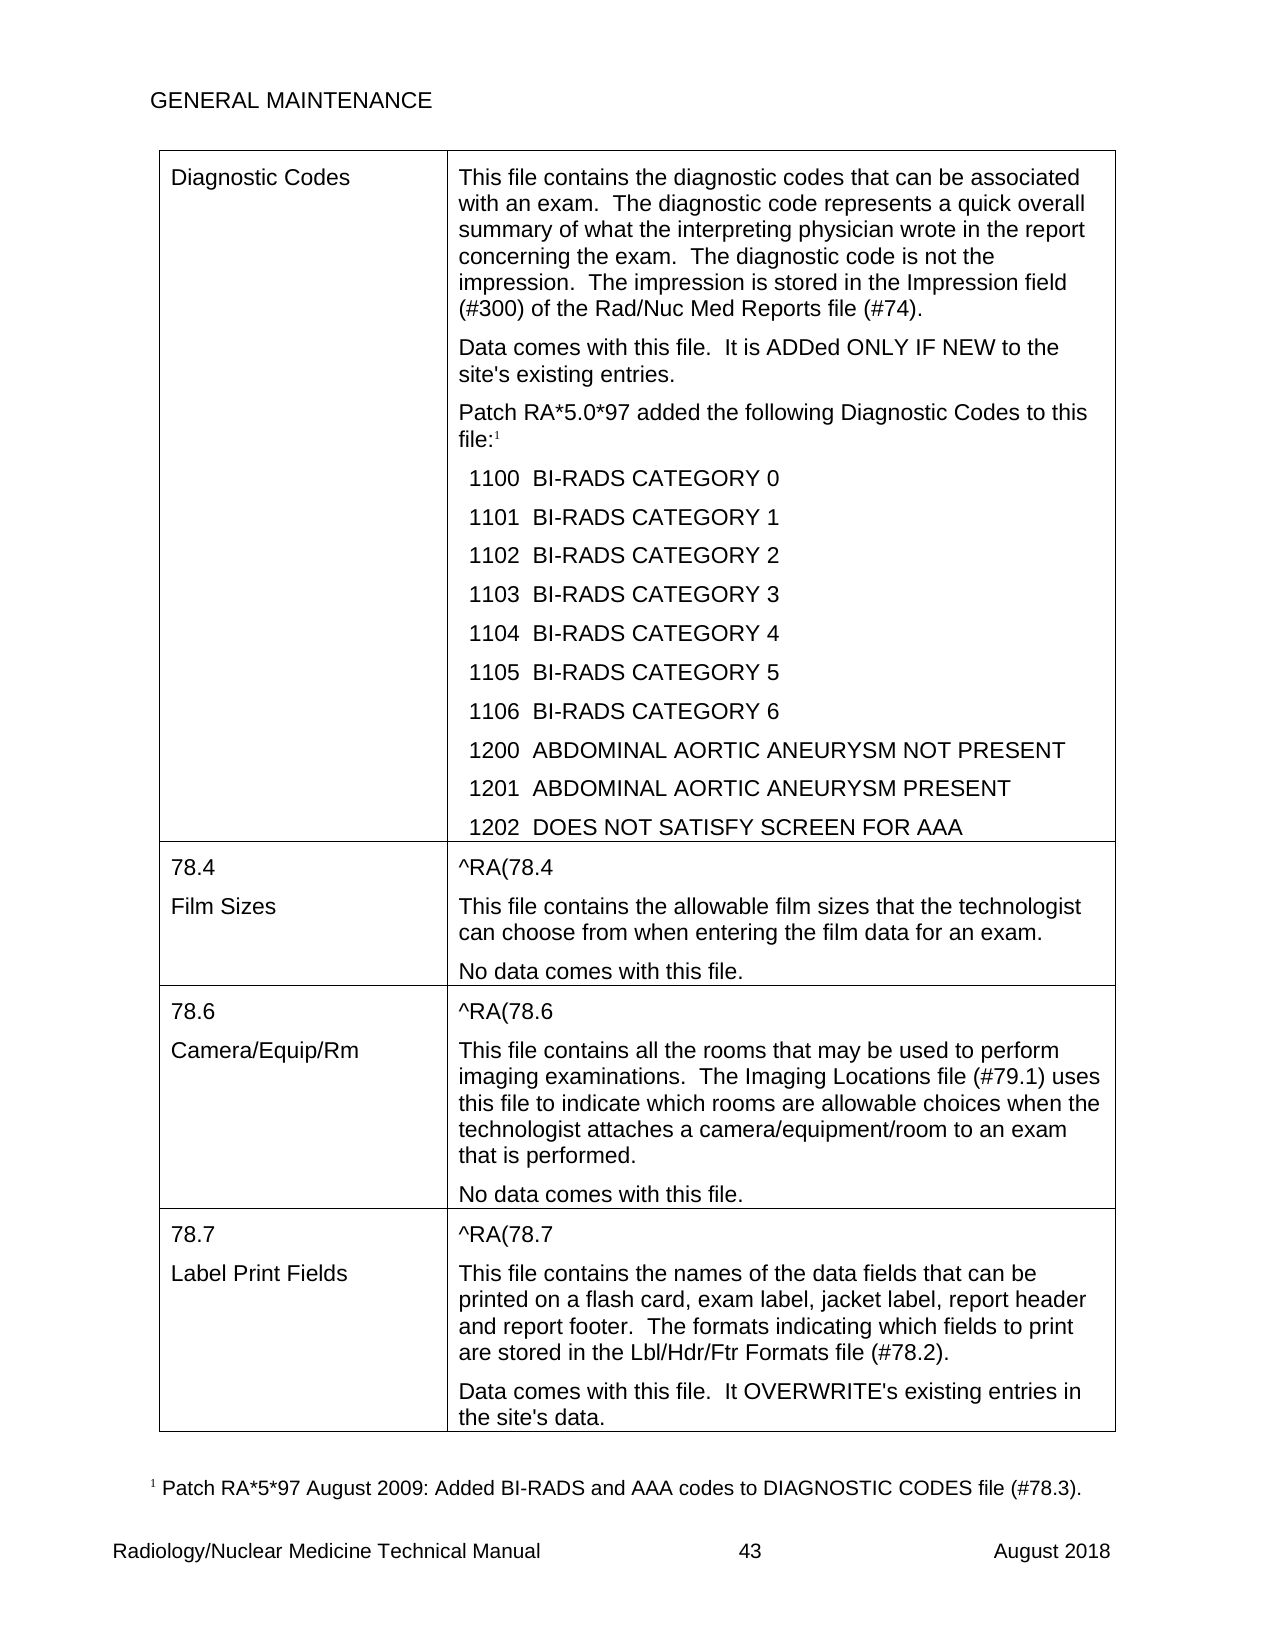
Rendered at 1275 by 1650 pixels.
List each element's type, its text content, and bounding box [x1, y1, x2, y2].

table_cell ^RA(78.7 This file contains the names of the data fields that can be printed on a flash card, exam label, jacket label, report header and report footer. The formats indicating which fields to print are stored in the Lbl/Hdr/Ftr Formats file (#78.2). Data comes with this file. It OVERWRITE's existing entries in the site's data. [448, 1209, 1115, 1431]
table_cell 78.7 Label Print Fields [160, 1209, 447, 1431]
table_cell ^RA(78.6 This file contains all the rooms that may be used to perform imaging examinations. The Imaging Locations file (#79.1) uses this file to indicate which rooms are allowable choices when the technologist attaches a camera/equipment/room to an exam that is performed. No data comes with this file. [448, 986, 1115, 1208]
table_cell 78.4 Film Sizes [160, 842, 447, 984]
table_cell ^RA(78.4 This file contains the allowable film sizes that the technologist can choose from when entering the film data for an exam. No data comes with this file. [448, 842, 1115, 984]
table_cell 8.3 Diagnostic Codes [160, 151, 447, 841]
table_cell 78.6 Camera/Equip/Rm [160, 986, 447, 1208]
